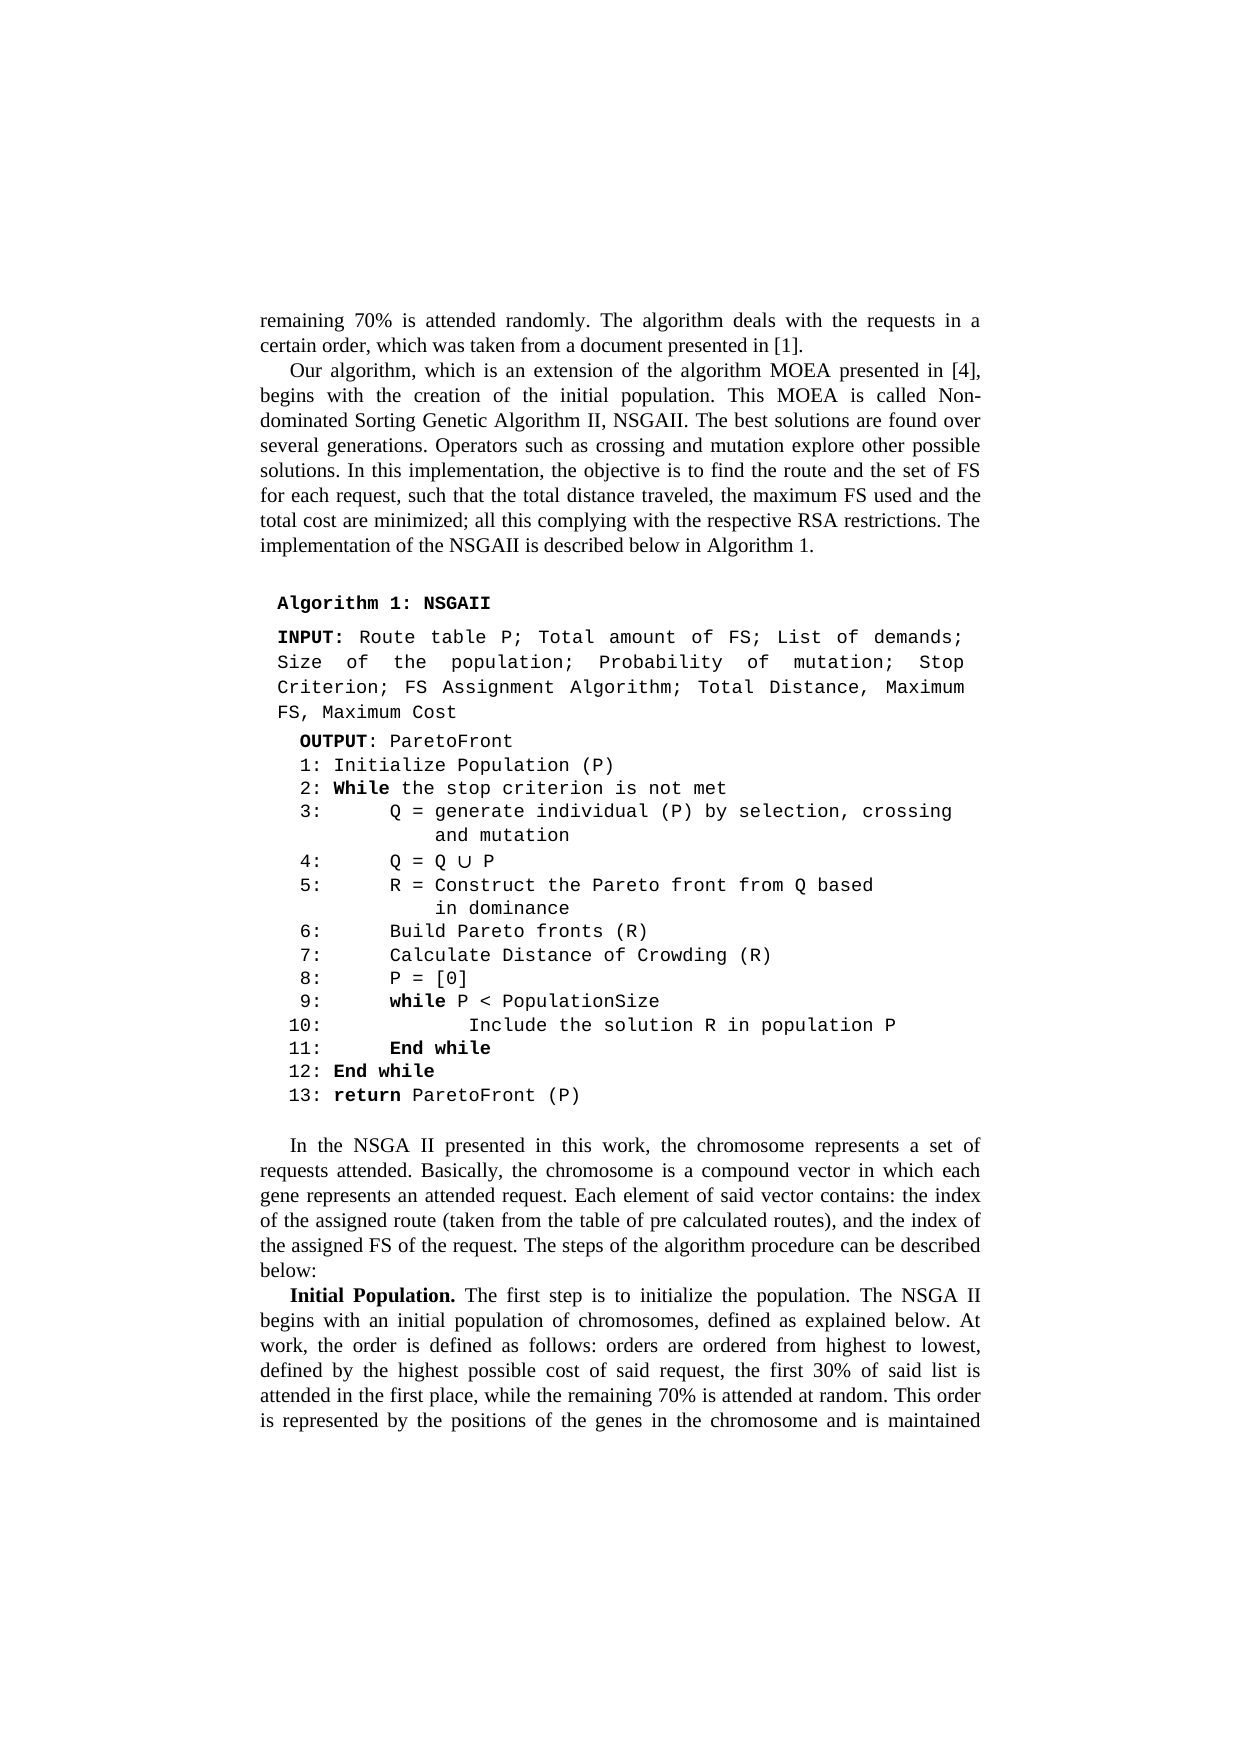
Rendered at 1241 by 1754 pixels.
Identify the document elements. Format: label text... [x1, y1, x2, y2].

table_header Algorithm 1: NSGAII [266, 590, 974, 624]
table_cell INPUT: Route table P; Total amount of FS; List of demands; Size of the population; Probability of mutation; Stop Criterion; FS Assignment Algorithm; Total Distance, Maximum FS, Maximum Cost OUTPUT: ParetoFront 1: Initialize Population (P) 2: While the stop criterion is not met 3: Q = generate individual (P) by selection, crossing and mutation 4: Q = Q ∪ P 5: R = Construct the Pareto front from Q based in dominance 6: Build Pareto fronts (R) 7: Calculate Distance of Crowding (R) 8: P = [0] 9: while P < PopulationSize 10: Include the solution R in population P 11: End while 12: End while 13: return ParetoFront (P) [266, 624, 974, 1132]
text In the NSGA II presented in this work, the chromosome represents a set of requests attended. Basically, the chromosome is a compound vector in which each gene represents an attended request. Each element of said vector contains: the index of the assigned route (taken from the table of pre calculated routes), and the index of the assigned FS of the request. The steps of the algorithm procedure can be described below: [260, 1132, 982, 1282]
